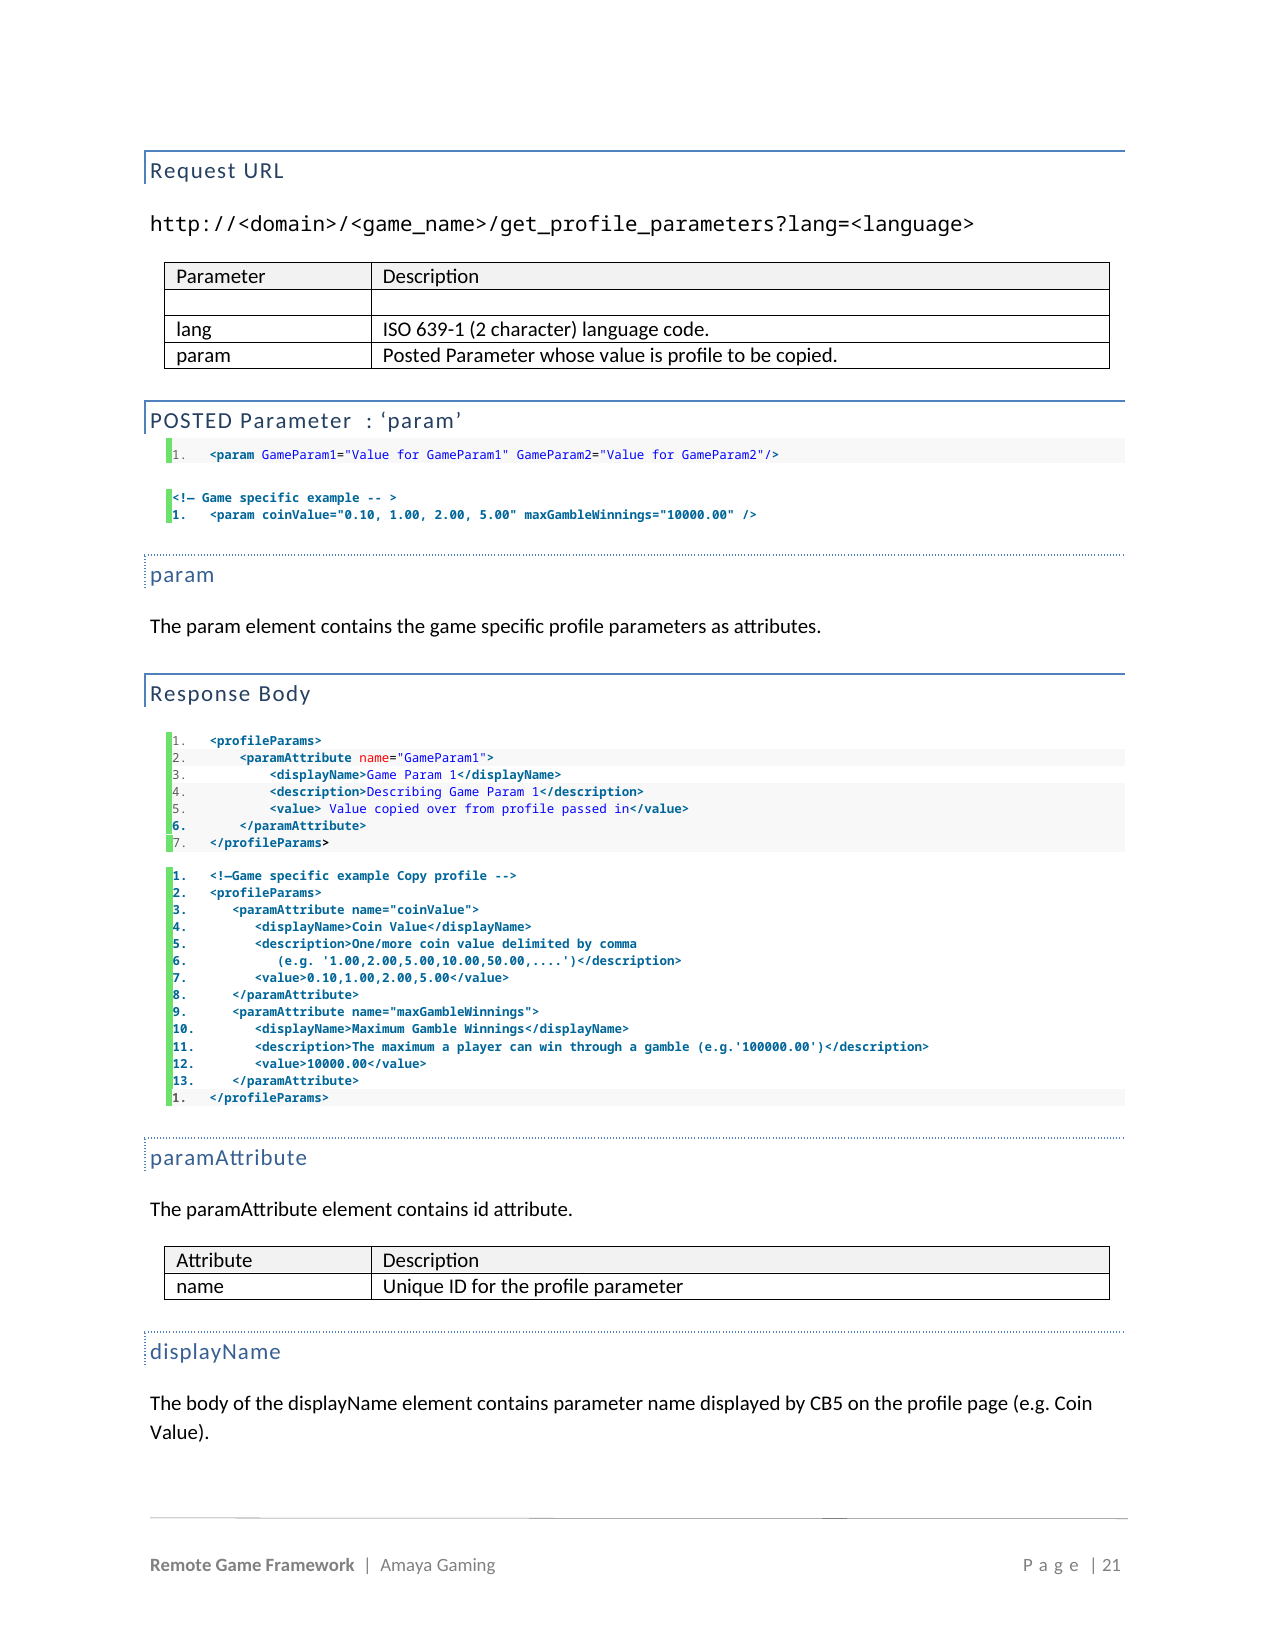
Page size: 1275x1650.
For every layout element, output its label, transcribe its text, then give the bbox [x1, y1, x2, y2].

list </paramAttribute> [172, 817, 1125, 834]
text <displayName>Coin Value</displayName> [173, 918, 1125, 935]
table_cell [165, 290, 371, 315]
table_header Description [372, 263, 1109, 289]
list </profileParams> [167, 834, 1125, 852]
table_cell Unique ID for the profile parameter [372, 1274, 1109, 1299]
list <description>Describing Game Param 1</description> [172, 783, 1125, 800]
text </paramAttribute> [173, 1072, 1125, 1089]
list <value> Value copied over from profile passed in</value> [172, 800, 1125, 817]
text http://<domain>/<game_name>/get_profile_parameters?lang=<language> [150, 209, 1125, 237]
table_cell ISO 639-1 (2 character) language code. [372, 316, 1109, 342]
list <!— Game specific example -- > [172, 489, 1125, 506]
table_header Parameter [165, 263, 371, 289]
text <profileParams> [173, 884, 1125, 901]
table_header Description [372, 1247, 1109, 1272]
subtitle param [144, 554, 1125, 588]
text The paramAttribute element contains id attribute. [150, 1196, 1125, 1221]
text <value>10000.00</value> [173, 1055, 1125, 1072]
table_cell name [165, 1274, 371, 1299]
subtitle Response Body [146, 675, 1125, 707]
table_cell lang [165, 316, 371, 342]
subtitle paramAttribute [144, 1137, 1125, 1171]
list </profileParams> [172, 1089, 1125, 1106]
list <profileParams> [172, 732, 1125, 749]
text <displayName>Maximum Gamble Winnings</displayName> [173, 1021, 1125, 1038]
list <!—Game specific example Copy profile --> [173, 867, 1125, 884]
list <param GameParam1="Value for GameParam1" GameParam2="Value for GameParam2"/> [172, 438, 1125, 463]
subtitle Request URL [146, 152, 1125, 184]
text <value>0.10,1.00,2.00,5.00</value> [173, 969, 1125, 986]
list <param coinValue="0.10, 1.00, 2.00, 5.00" maxGambleWinnings="10000.00" /> [172, 506, 1125, 523]
table_cell param [165, 343, 371, 368]
text (e.g. '1.00,2.00,5.00,10.00,50.00,....')</description> [173, 952, 1125, 969]
text </paramAttribute> [173, 986, 1125, 1003]
list <displayName>Game Param 1</displayName> [172, 766, 1125, 783]
table_cell [372, 290, 1109, 315]
text The body of the displayName element contains parameter name displayed by CB5 on the profile page (e.g. Coin Value). [150, 1390, 1125, 1444]
subtitle displayName [144, 1331, 1125, 1365]
text <paramAttribute name="coinValue"> [173, 901, 1125, 918]
subtitle POSTED Parameter : ‘param’ [146, 402, 1125, 434]
list <paramAttribute name="GameParam1"> [172, 749, 1125, 766]
text <description>One/more coin value delimited by comma [173, 935, 1125, 952]
text The param element contains the game specific profile parameters as attributes. [150, 613, 1125, 638]
text <paramAttribute name="maxGambleWinnings"> [173, 1003, 1125, 1021]
table_cell Posted Parameter whose value is profile to be copied. [372, 343, 1109, 368]
table_header Attribute [165, 1247, 371, 1272]
text <description>The maximum a player can win through a gamble (e.g.'100000.00')</description> [173, 1038, 1125, 1055]
